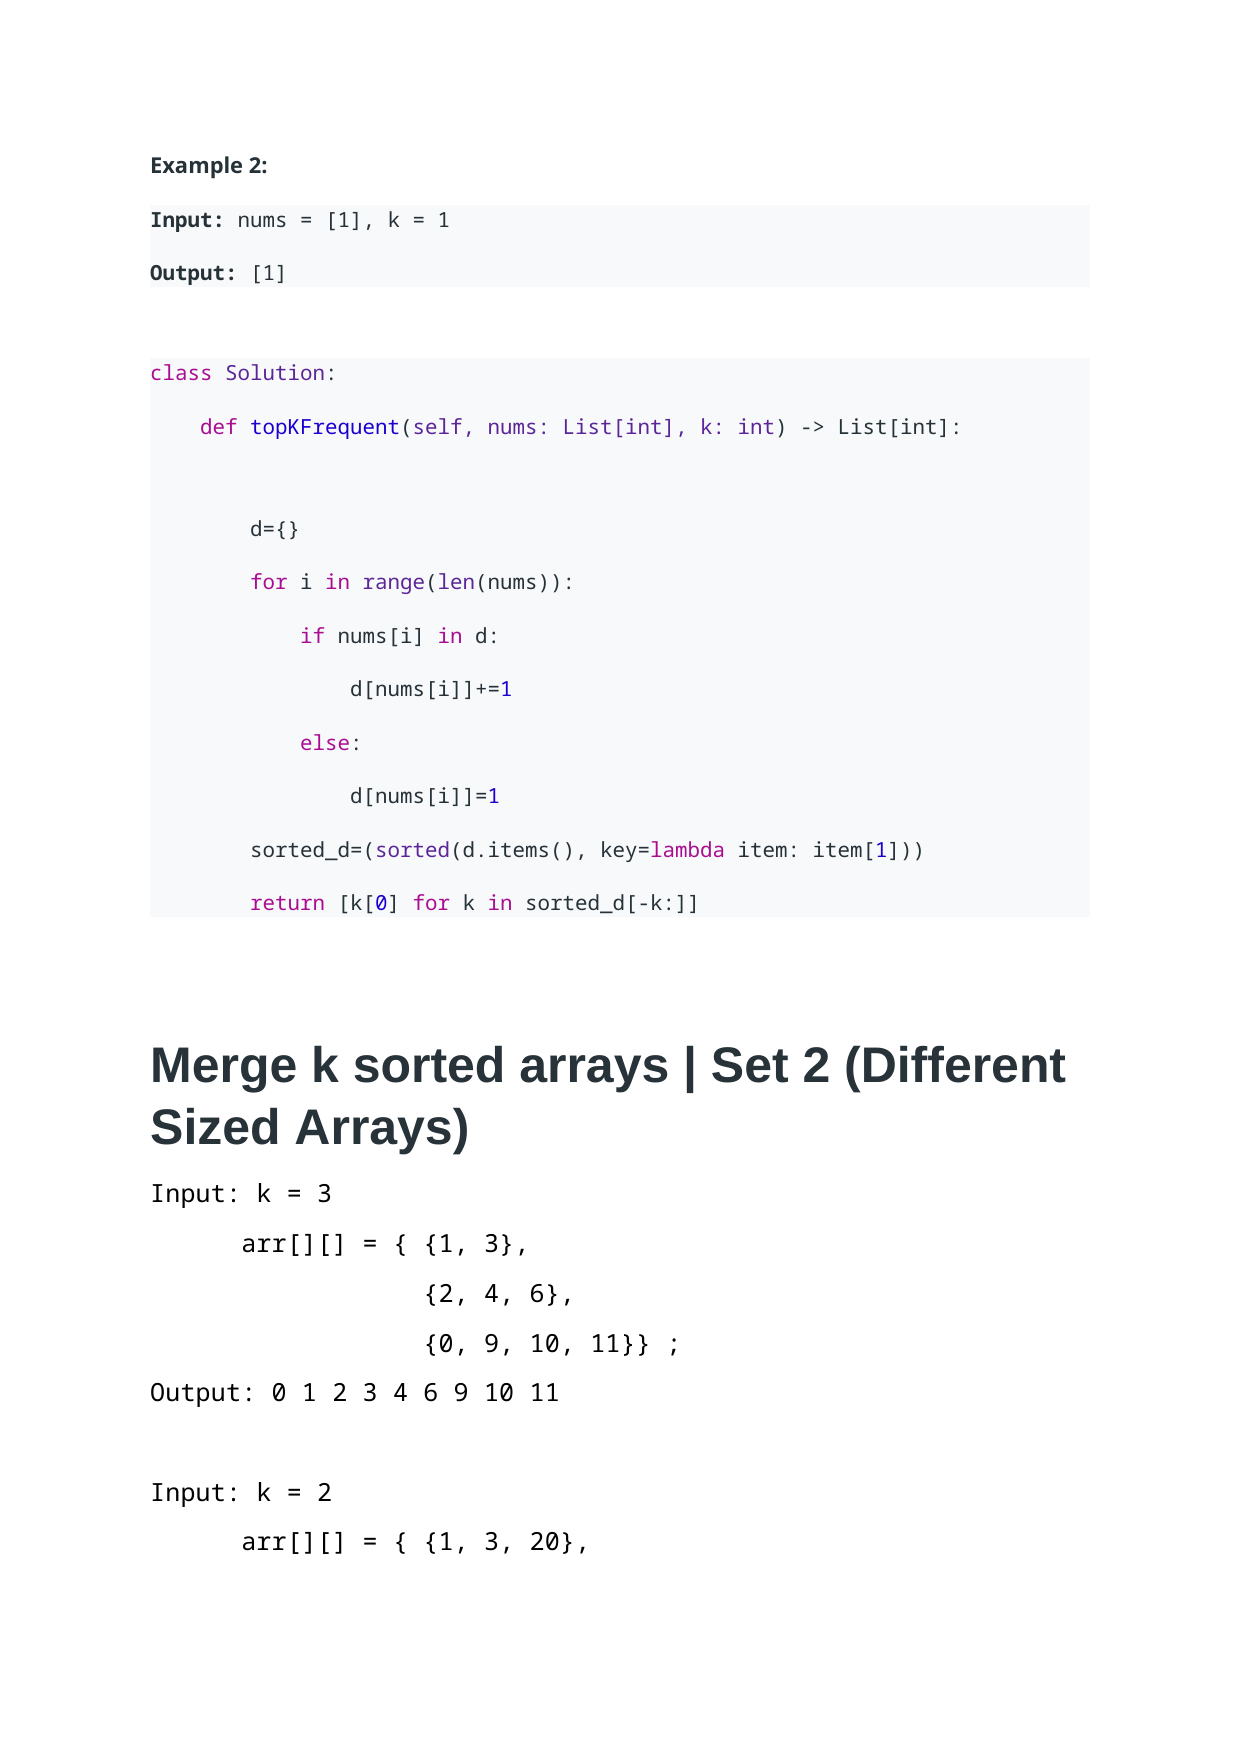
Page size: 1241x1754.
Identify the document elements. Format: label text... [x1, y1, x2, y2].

text d={} [150, 514, 1090, 542]
text Example 2: [150, 150, 1090, 180]
text {2, 4, 6}, [150, 1276, 1090, 1309]
text arr[][] = { {1, 3}, [150, 1226, 1090, 1260]
text class Solution: [150, 358, 1090, 387]
text d[nums[i]]=1 [150, 781, 1090, 810]
text Input: nums = [1], k = 1 [150, 205, 1090, 233]
text sorted_d=(sorted(d.items(), key=lambda item: item[1])) [150, 835, 1090, 863]
text arr[][] = { {1, 3, 20}, [150, 1524, 1090, 1558]
text Input: k = 2 [150, 1474, 1090, 1508]
text return [k[0] for k in sorted_d[-k:]] [150, 888, 1090, 917]
text Output: [1] [150, 258, 1090, 287]
text if nums[i] in d: [150, 621, 1090, 649]
text def topKFrequent(self, nums: List[int], k: int) -> List[int]: [150, 412, 1090, 440]
text for i in range(len(nums)): [150, 567, 1090, 596]
text Input: k = 3 [150, 1176, 1090, 1210]
text else: [150, 728, 1090, 756]
text Merge k sorted arrays | Set 2 (Different Sized Arrays) [150, 1035, 1090, 1155]
text Output: 0 1 2 3 4 6 9 10 11 [150, 1375, 1090, 1409]
text {0, 9, 10, 11}} ; [150, 1325, 1090, 1359]
text d[nums[i]]+=1 [150, 674, 1090, 703]
